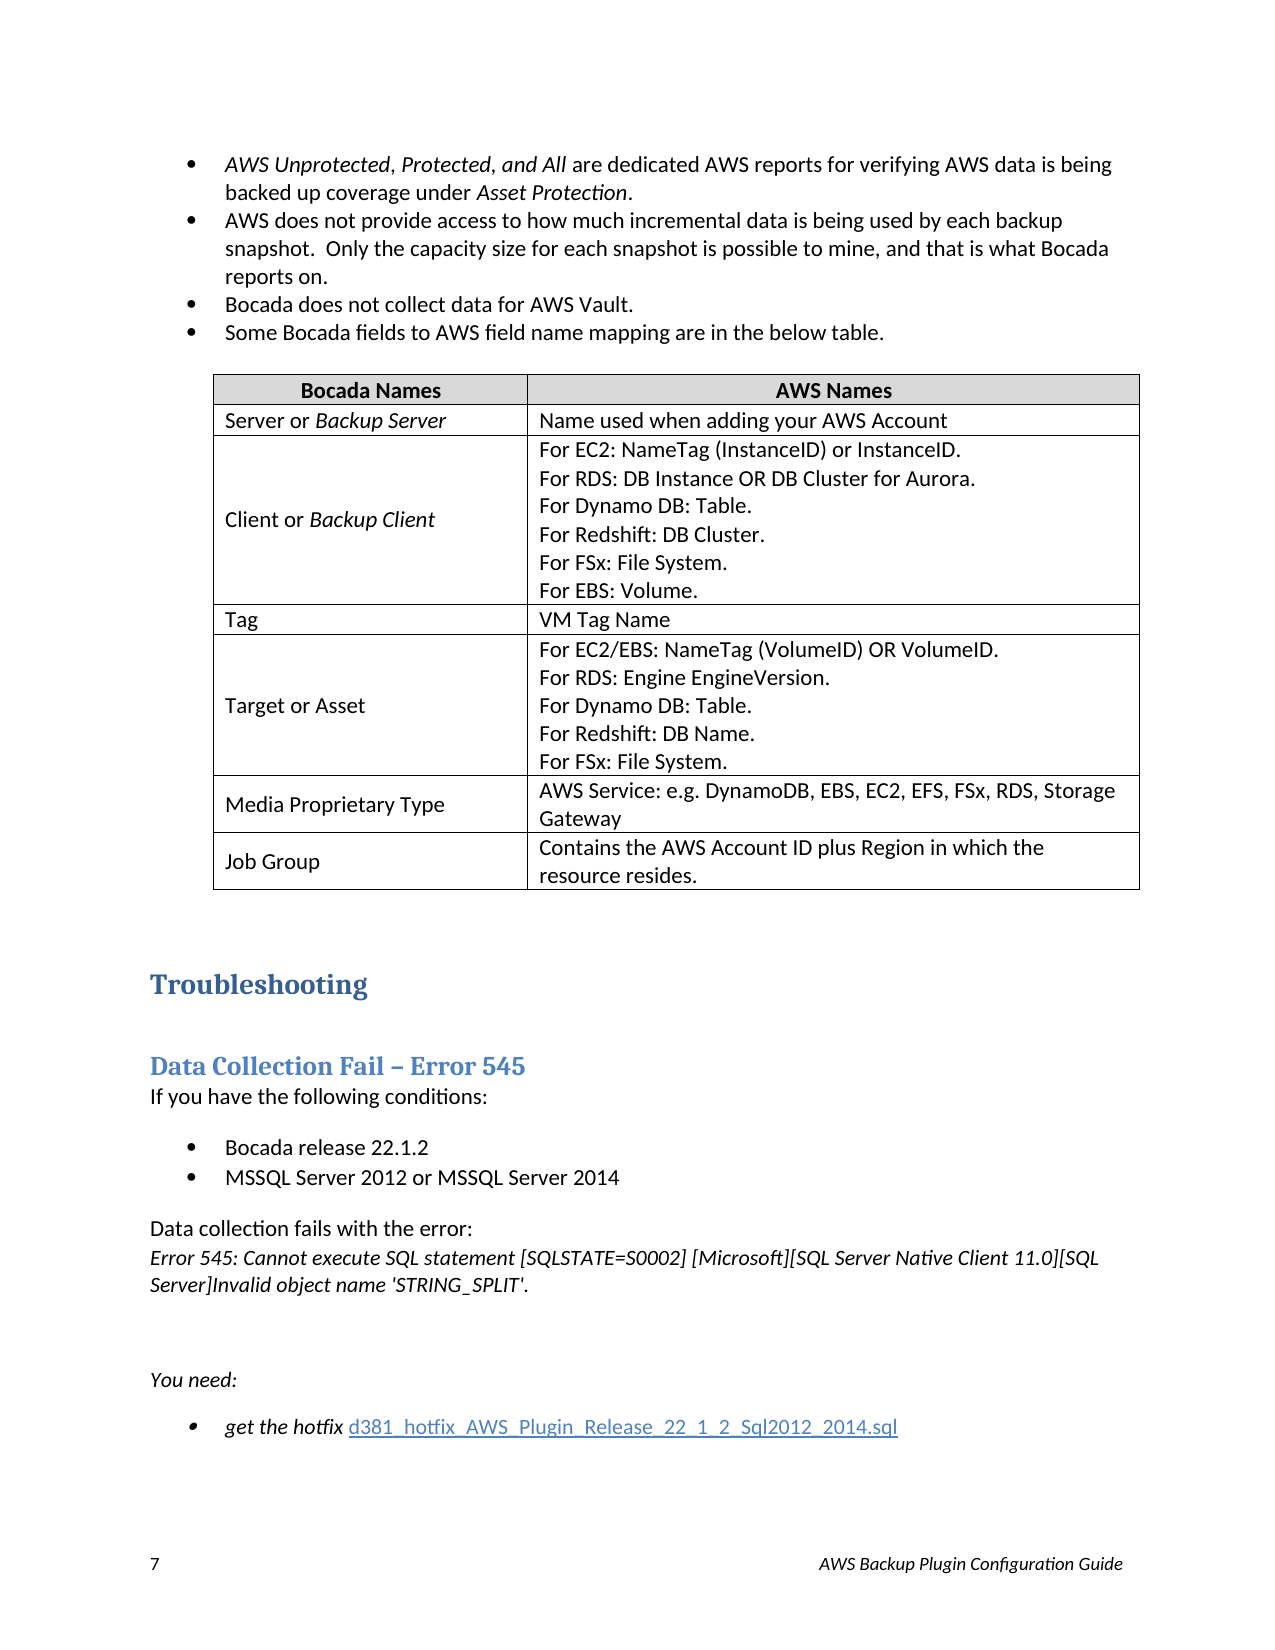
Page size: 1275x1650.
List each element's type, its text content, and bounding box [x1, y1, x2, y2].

text Data collection fails with the error: [150, 1214, 1125, 1242]
table_cell Tag [214, 605, 527, 634]
text If you have the following conditions: [150, 1082, 1125, 1110]
text Error 545: Cannot execute SQL statement [SQLSTATE=S0002] [Microsoft][SQL Server Native Client 11.0][SQL Server]Invalid object name 'STRING_SPLIT'. [150, 1244, 1125, 1298]
list AWS Unprotected, Protected, and All are dedicated AWS reports for verifying AWS data is being backed up coverage under Asset Protection. [187, 150, 1125, 206]
table_cell Name used when adding your AWS Account [528, 405, 1139, 434]
list AWS does not provide access to how much incremental data is being used by each backup snapshot. Only the capacity size for each snapshot is possible to mine, and that is what Bocada reports on. [187, 206, 1125, 290]
subtitle Data Collection Fail – Error 545 [150, 1051, 1125, 1082]
list Some Bocada fields to AWS field name mapping are in the below table. [187, 318, 1125, 346]
table_cell For EC2: NameTag (InstanceID) or InstanceID. For RDS: DB Instance OR DB Cluster for Aurora. For Dynamo DB: Table. For Redshift: DB Cluster. For FSx: File System. For EBS: Volume. [528, 436, 1139, 604]
table_cell Contains the AWS Account ID plus Region in which the resource resides. [528, 833, 1139, 889]
subtitle Troubleshooting [150, 968, 1125, 1002]
table_cell Server or Backup Server [214, 405, 527, 434]
table_cell Media Proprietary Type [214, 776, 527, 832]
list Bocada release 22.1.2 [187, 1133, 1125, 1161]
table_header AWS Names [528, 375, 1139, 404]
table_cell Client or Backup Client [214, 436, 527, 604]
table_cell VM Tag Name [528, 605, 1139, 634]
text You need: [150, 1366, 1125, 1393]
list get the hotfix d381_hotfix_AWS_Plugin_Release_22_1_2_Sql2012_2014.sql [187, 1413, 1125, 1440]
list Bocada does not collect data for AWS Vault. [187, 290, 1125, 318]
table_cell Job Group [214, 833, 527, 889]
list MSSQL Server 2012 or MSSQL Server 2014 [187, 1163, 1125, 1191]
table_header Bocada Names [214, 375, 527, 404]
table_cell Target or Asset [214, 635, 527, 775]
table_cell For EC2/EBS: NameTag (VolumeID) OR VolumeID. For RDS: Engine EngineVersion. For Dynamo DB: Table. For Redshift: DB Name. For FSx: File System. [528, 635, 1139, 775]
table_cell AWS Service: e.g. DynamoDB, EBS, EC2, EFS, FSx, RDS, Storage Gateway [528, 776, 1139, 832]
